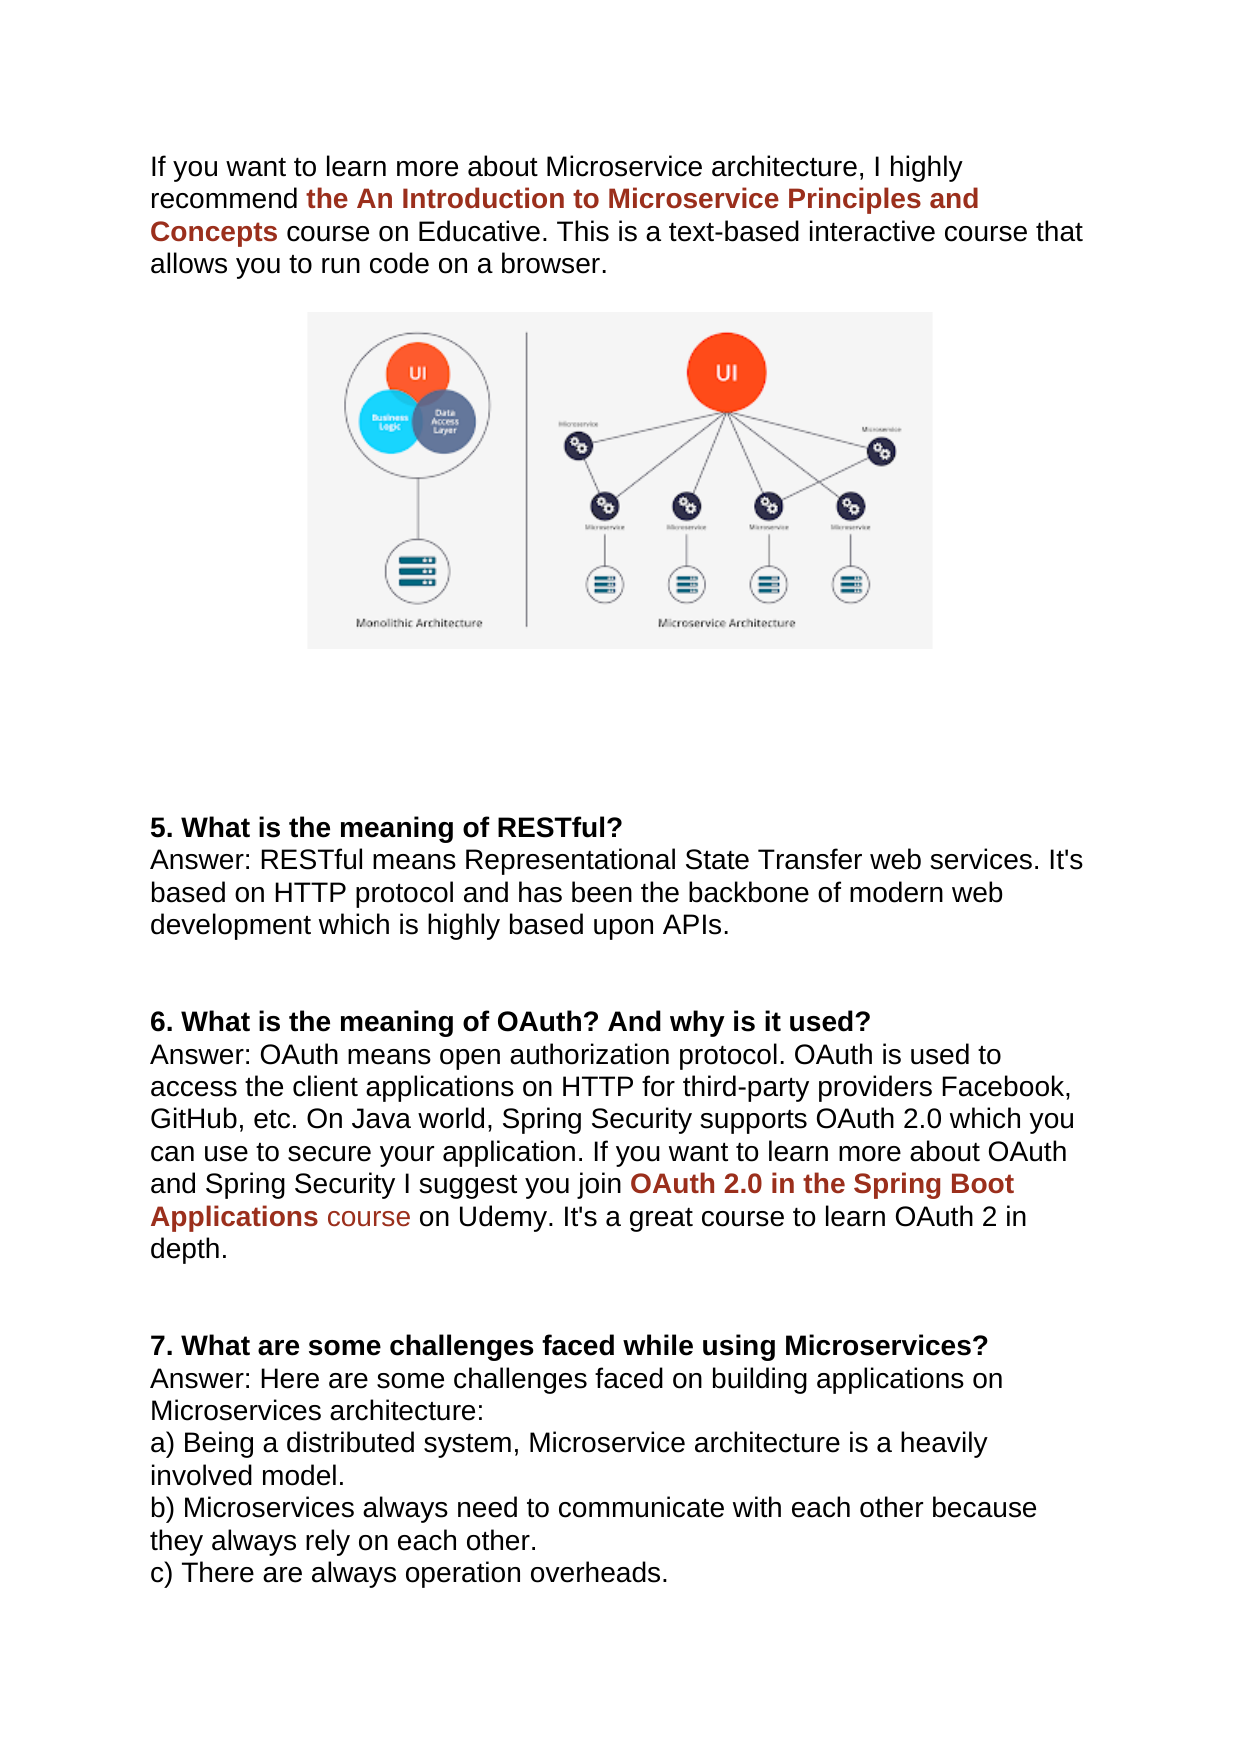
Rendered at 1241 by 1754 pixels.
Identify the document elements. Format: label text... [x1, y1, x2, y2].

text If you want to learn more about Microservice architecture, I highly recommend the An Introduction to Microservice Principles and Concepts course on Educative. This is a text-based interactive course that allows you to run code on a browser. [150, 150, 1090, 279]
picture [307, 312, 933, 649]
text 5. What is the meaning of RESTful? Answer: RESTful means Representational State Transfer web services. It's based on HTTP protocol and has been the backbone of modern web development which is highly based upon APIs. 6. What is the meaning of OAuth? And why is it used? Answer: OAuth means open authorization protocol. OAuth is used to access the client applications on HTTP for third-party providers Facebook, GitHub, etc. On Java world, Spring Security supports OAuth 2.0 which you can use to secure your application. If you want to learn more about OAuth and Spring Security I suggest you join OAuth 2.0 in the Spring Boot Applications course on Udemy. It's a great course to learn OAuth 2 in depth. 7. What are some challenges faced while using Microservices? Answer: Here are some challenges faced on building applications on Microservices architecture: a) Being a distributed system, Microservice architecture is a heavily involved model. b) Microservices always need to communicate with each other because they always rely on each other. c) There are always operation overheads. [150, 649, 1090, 1588]
